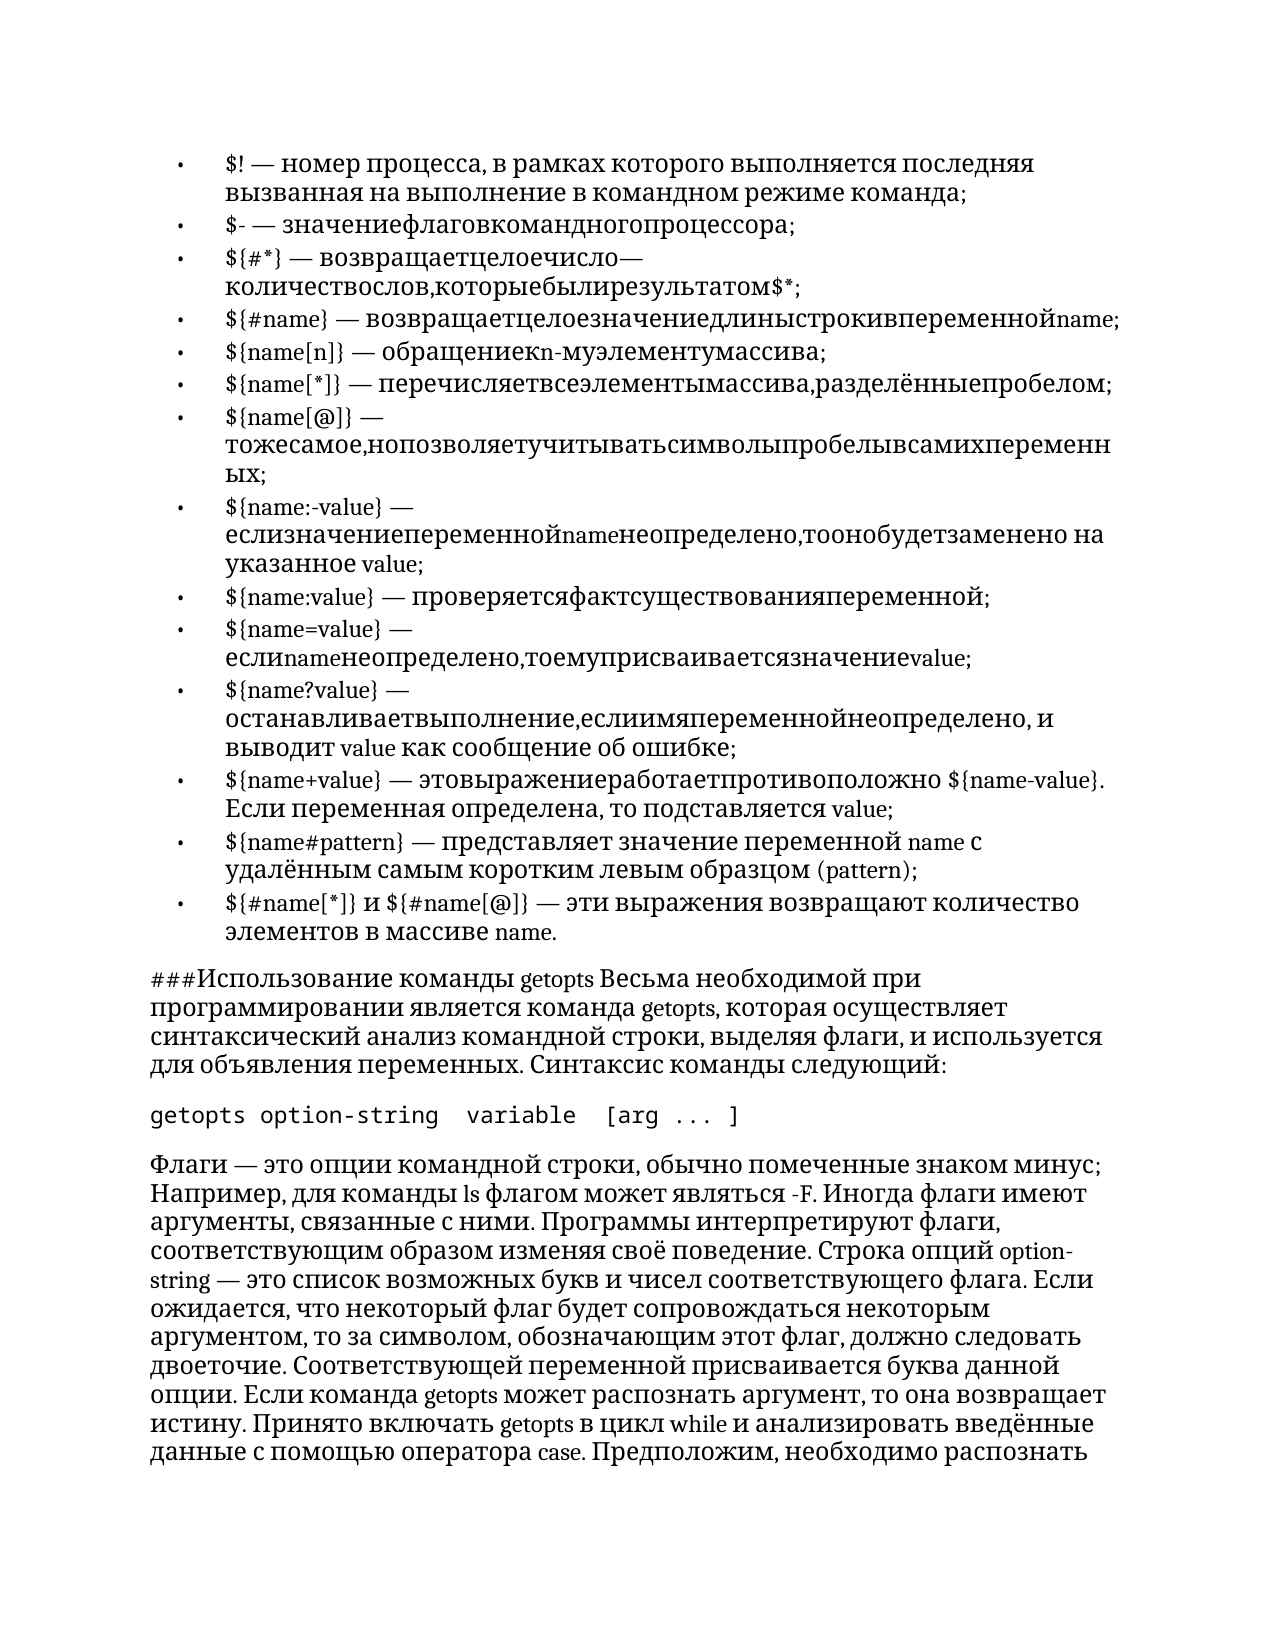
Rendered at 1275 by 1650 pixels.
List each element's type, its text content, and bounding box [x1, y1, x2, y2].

list ${name[*]} — перечисляетвсеэлементымассива,разделённыепробелом; [175, 370, 1125, 399]
list $! — номер процесса, в рамках которого выполняется последняя вызванная на выполнение в командном режиме команда; [175, 150, 1125, 207]
list ${#*} — возвращаетцелоечисло—количествослов,которыебылирезультатом$*; [175, 244, 1125, 301]
list ${name=value} — еслиnameнеопределено,тоемуприсваиваетсязначениеvalue; [175, 615, 1125, 672]
list ${name[@]} — тожесамое,нопозволяетучитыватьсимволыпробелывсамихпеременных; [175, 402, 1125, 489]
list ${name?value} — останавливаетвыполнение,еслиимяпеременнойнеопределено, и выводит value как сообщение об ошибке; [175, 676, 1125, 762]
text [150, 1151, 1125, 1467]
list ${name[n]} — обращениекn-муэлементумассива; [175, 337, 1125, 366]
list ${#name[*]} и ${#name[@]} — эти выражения возвращают количество элементов в массиве name. [175, 889, 1125, 946]
list ${name+value} — этовыражениеработаетпротивоположно ${name-value}. Если переменная определена, то подставляется value; [175, 766, 1125, 824]
text getopts option-string variable [arg ... ] [150, 1099, 1125, 1130]
list ${name:-value} — еслизначениепеременнойnameнеопределено,тоонобудетзаменено на указанное value; [175, 492, 1125, 579]
list ${name:value} — проверяетсяфактсуществованияпеременной; [175, 582, 1125, 611]
list $- — значениефлаговкомандногопроцессора; [175, 211, 1125, 240]
text ###Использование команды getopts Весьма необходимой при программировании является команда getopts, которая осуществляет синтаксический анализ командной строки, выделяя флаги, и используется для объявления переменных. Синтаксис команды следующий: [150, 965, 1125, 1080]
list ${name#pattern} — представляет значение переменной name с удалённым самым коротким левым образцом (pattern); [175, 827, 1125, 885]
list ${#name} — возвращаетцелоезначениедлиныстрокивпеременнойname; [175, 305, 1125, 334]
